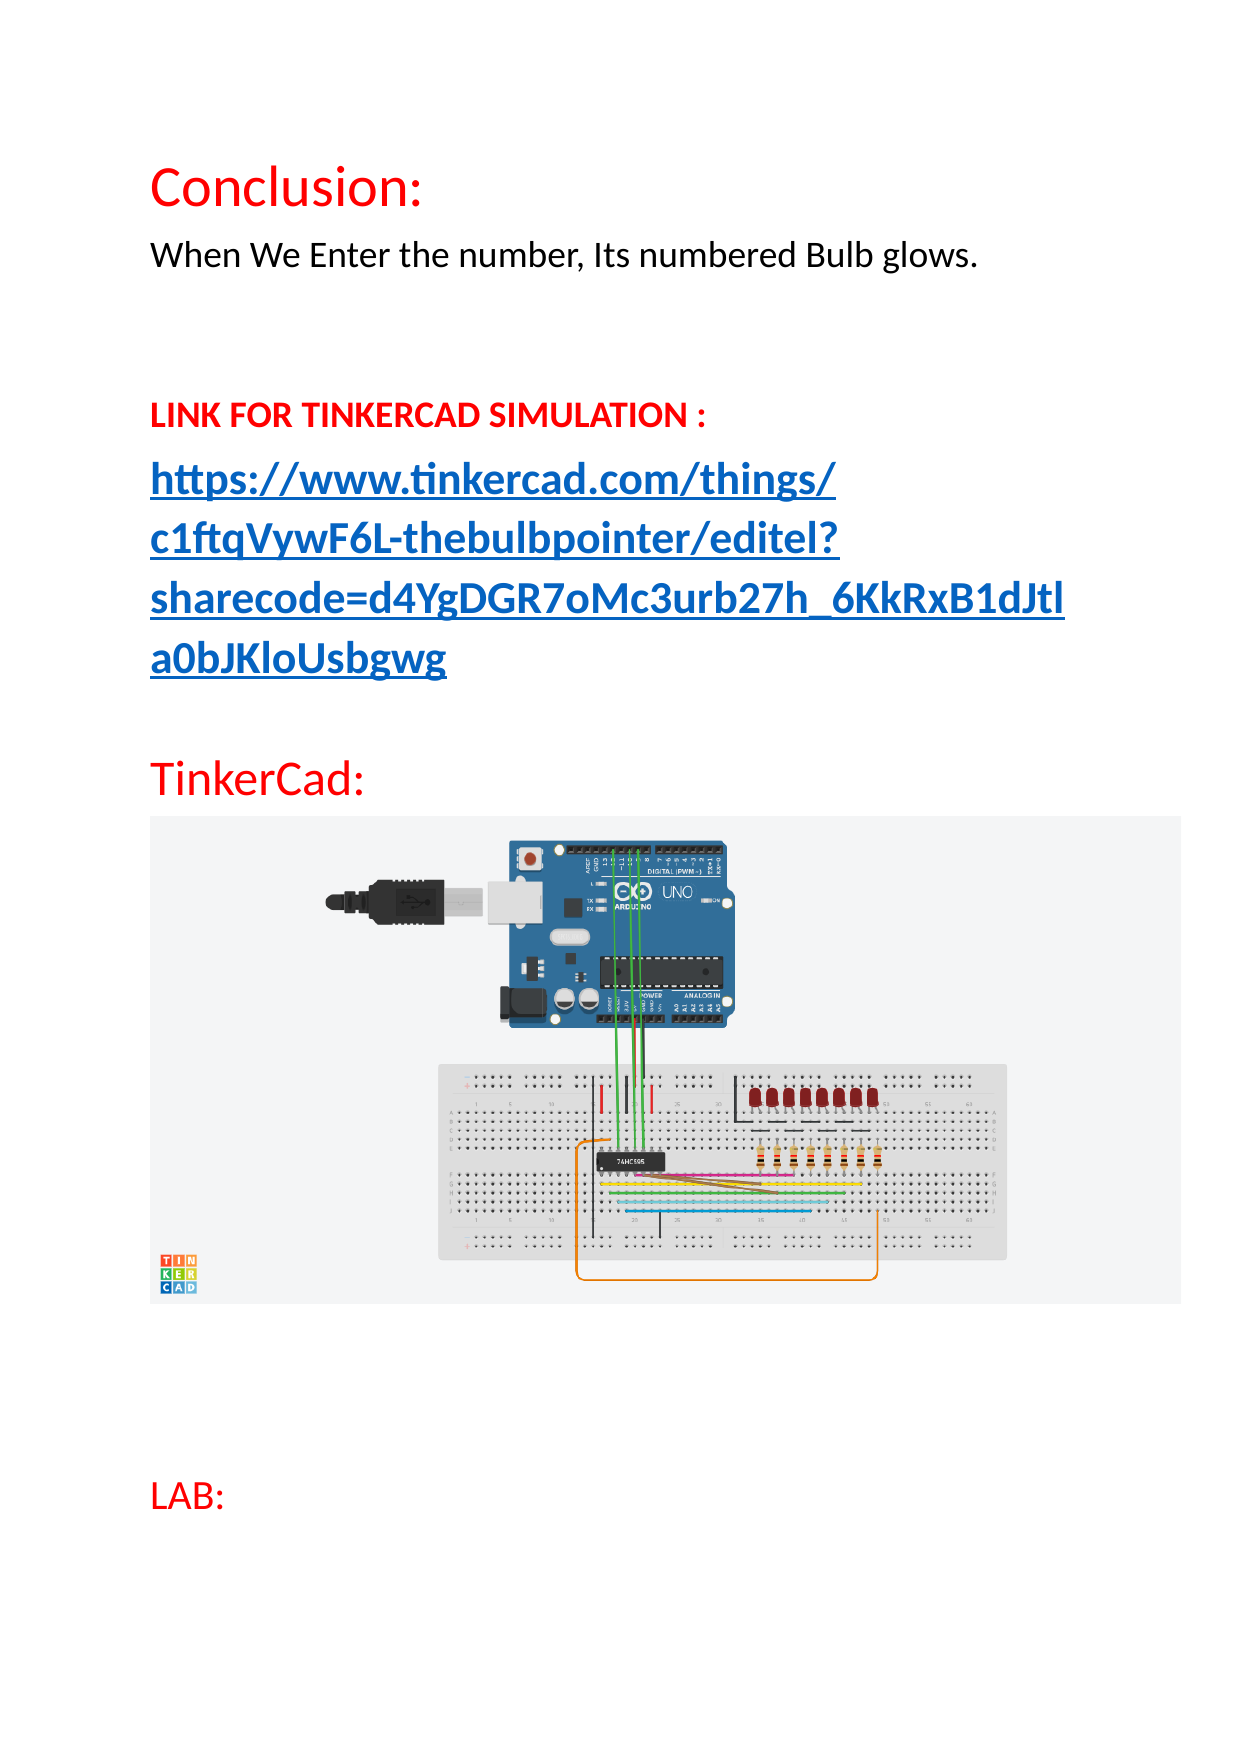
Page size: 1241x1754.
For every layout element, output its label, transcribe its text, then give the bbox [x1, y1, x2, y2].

text TinkerCad: [150, 746, 1073, 807]
text https://www.tinkercad.com/things/c1ftqVywF6L-thebulbpointer/editel?sharecode=d4YgDGR7oMc3urb27h_6KkRxB1dJtla0bJKloUsbgwg [150, 449, 1073, 685]
text When We Enter the number, Its numbered Bulb glows. [150, 231, 1073, 276]
text LINK FOR TINKERCAD SIMULATION : [150, 391, 1090, 436]
text Conclusion: [150, 150, 1073, 221]
picture [150, 816, 1182, 1304]
text LAB: [150, 1469, 1090, 1520]
